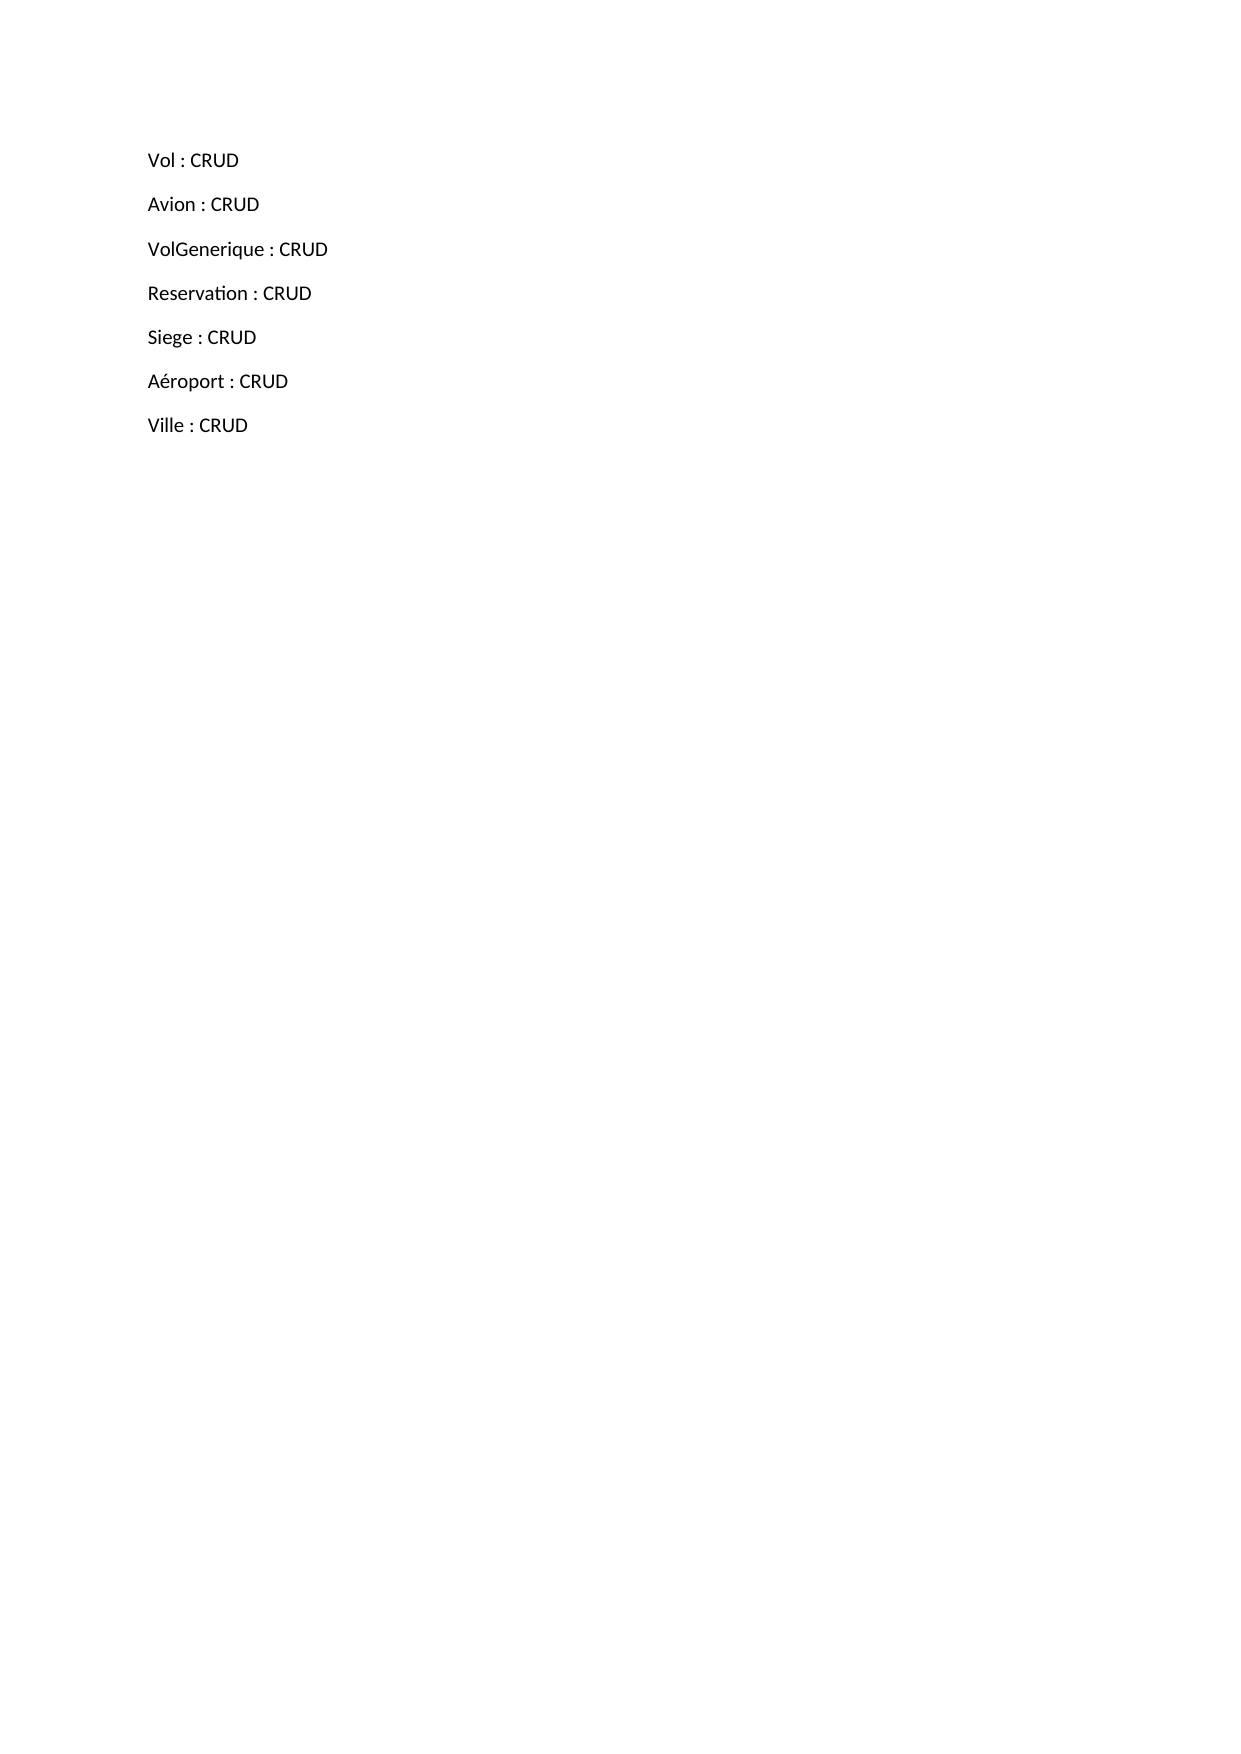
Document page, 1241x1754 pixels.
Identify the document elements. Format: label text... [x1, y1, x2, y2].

text Vol : CRUD [148, 148, 1093, 173]
text Aéroport : CRUD [148, 368, 1093, 393]
text Siege : CRUD [148, 324, 1093, 349]
text Avion : CRUD [148, 192, 1093, 217]
text VolGenerique : CRUD [148, 236, 1093, 261]
text Reservation : CRUD [148, 280, 1093, 305]
text Ville : CRUD [148, 412, 1093, 437]
